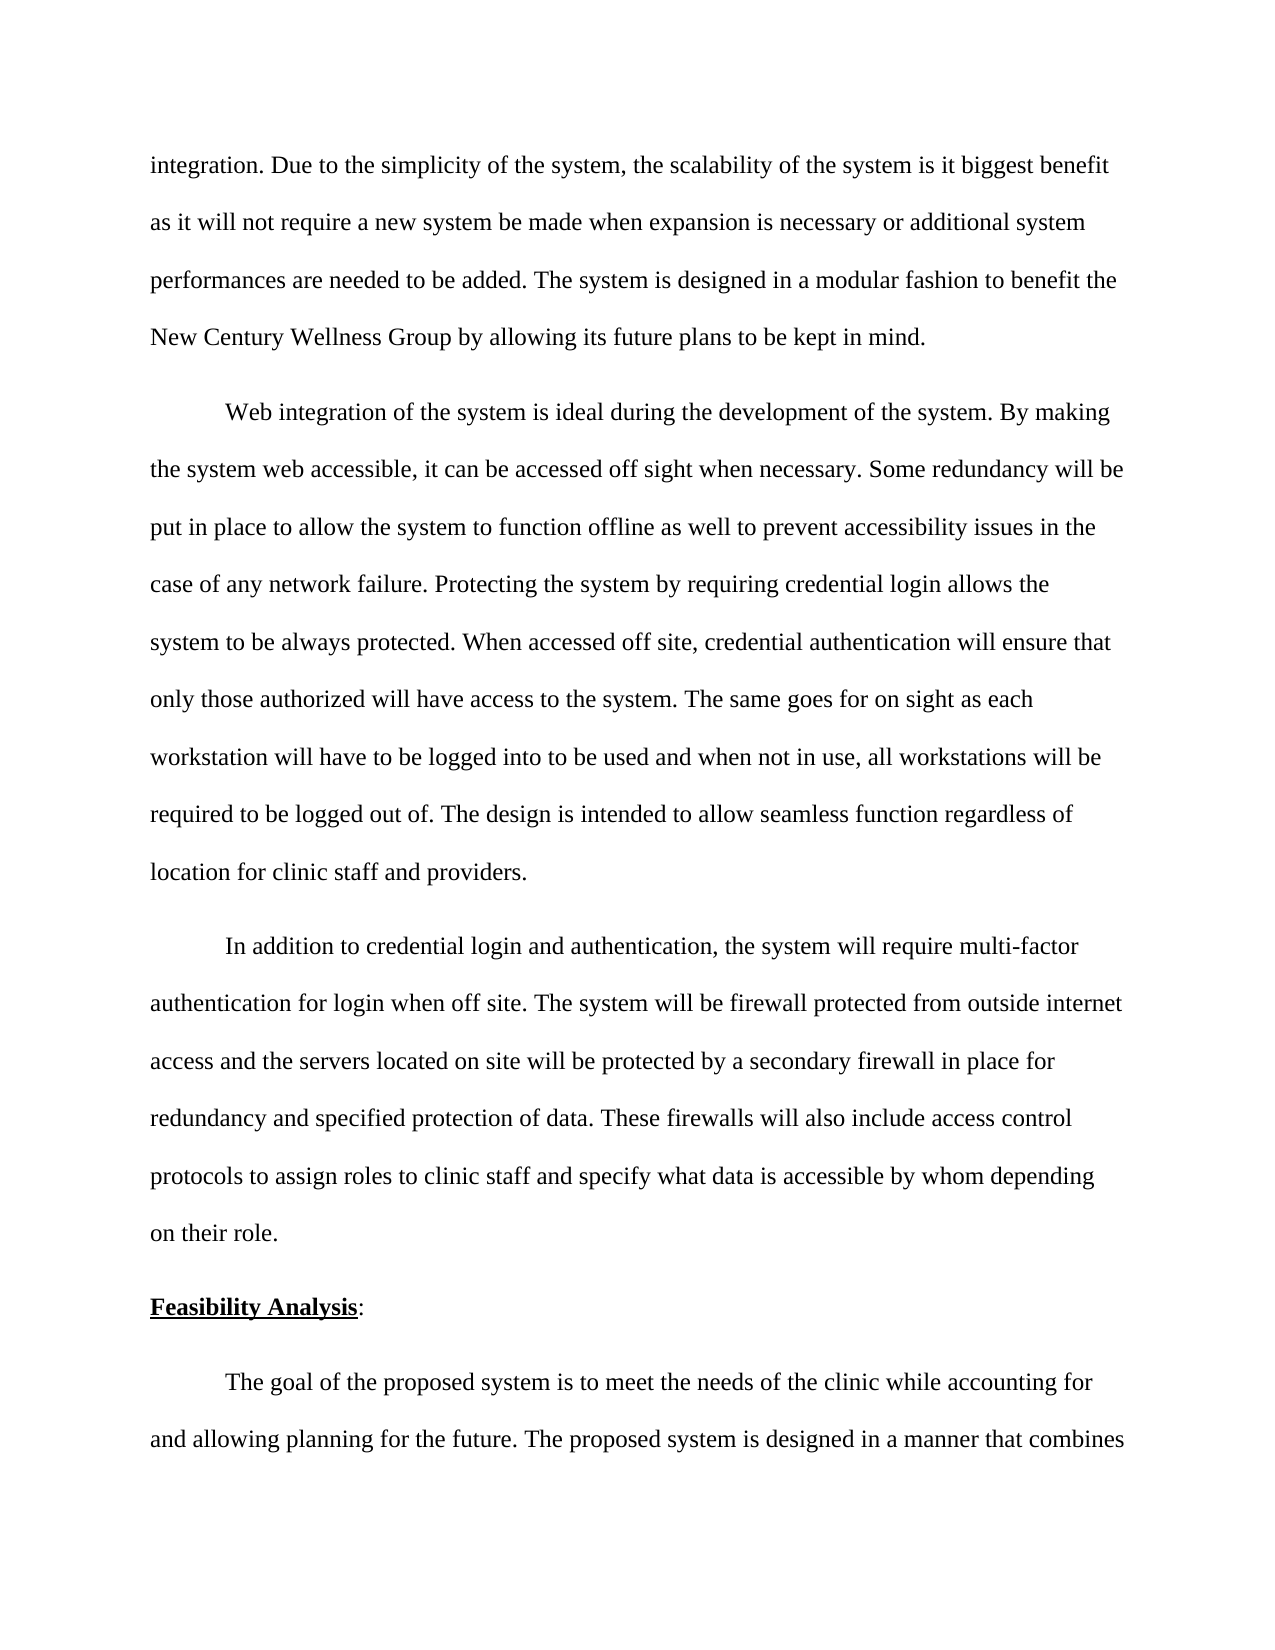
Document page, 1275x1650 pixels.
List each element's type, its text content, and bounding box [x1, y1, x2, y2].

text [150, 150, 1125, 351]
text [150, 1367, 1125, 1453]
text Web integration of the system is ideal during the development of the system. By making the system web accessible, it can be accessed off sight when necessary. Some redundancy will be put in place to allow the system to function offline as well to prevent accessibility issues in the case of any network failure. Protecting the system by requiring credential login allows the system to be always protected. When accessed off site, credential authentication will ensure that only those authorized will have access to the system. The same goes for on sight as each workstation will have to be logged into to be used and when not in use, all workstations will be required to be logged out of. The design is intended to allow seamless function regardless of location for clinic staff and providers. [150, 397, 1125, 885]
text In addition to credential login and authentication, the system will require multi-factor authentication for login when off site. The system will be firewall protected from outside internet access and the servers located on site will be protected by a secondary firewall in place for redundancy and specified protection of data. These firewalls will also include access control protocols to assign roles to clinic staff and specify what data is accessible by whom depending on their role. [150, 931, 1125, 1247]
text Feasibility Analysis: [150, 1292, 1125, 1321]
